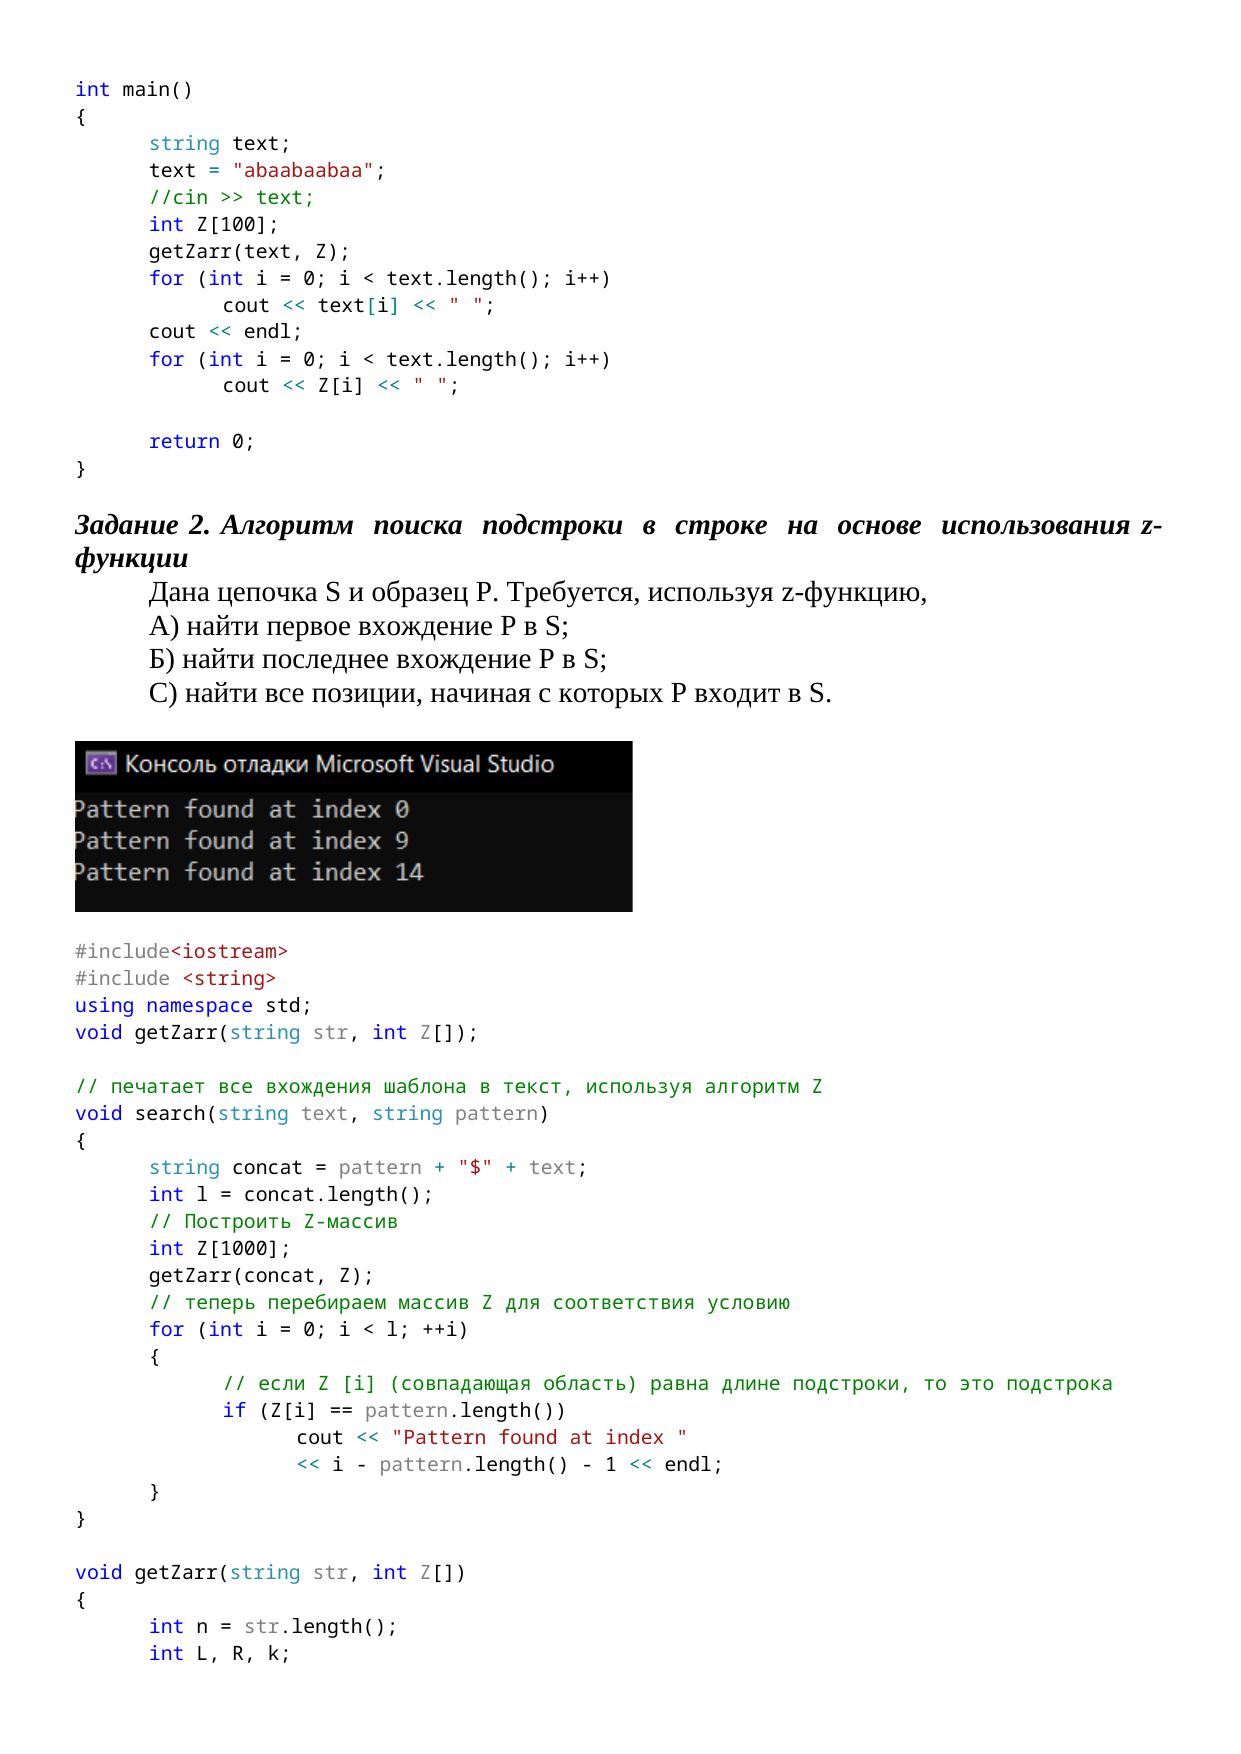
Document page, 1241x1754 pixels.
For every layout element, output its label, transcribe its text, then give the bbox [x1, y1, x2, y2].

text } [75, 1504, 1165, 1531]
text void search(string text, string pattern) [75, 1099, 1165, 1126]
text // печатает все вхождения шаблона в текст, используя алгоритм Z [75, 1072, 1165, 1099]
text Дана цепочка S и образец P. Требуется, используя z-функцию, [75, 574, 1165, 608]
text return 0; [75, 427, 1165, 454]
text string concat = pattern + "$" + text; [75, 1153, 1165, 1180]
text for (int i = 0; i < text.length(); i++) [75, 345, 1165, 372]
text Б) найти последнее вхождение P в S; [75, 641, 1165, 675]
text int main() [75, 75, 1165, 102]
text cout << "Pattern found at index " [75, 1423, 1165, 1450]
text void getZarr(string str, int Z[]); [75, 1018, 1165, 1046]
text using namespace std; [75, 992, 1165, 1018]
text #include<iostream> [75, 938, 1165, 964]
text for (int i = 0; i < text.length(); i++) [75, 264, 1165, 291]
text { [75, 1342, 1165, 1369]
text void getZarr(string str, int Z[]) [75, 1558, 1165, 1585]
text int l = concat.length(); [75, 1180, 1165, 1207]
text // если Z [i] (совпадающая область) равна длине подстроки, то это подстрока [75, 1369, 1165, 1396]
text { [75, 1585, 1165, 1612]
text cout << text[i] << " "; [75, 291, 1165, 318]
text << i - pattern.length() - 1 << endl; [75, 1450, 1165, 1477]
text //cin >> text; [75, 183, 1165, 210]
text cout << endl; [75, 318, 1165, 345]
text { [75, 1126, 1165, 1153]
text string text; [75, 129, 1165, 156]
text } [75, 1477, 1165, 1504]
picture [75, 741, 633, 912]
text // теперь перебираем массив Z для соответствия условию [75, 1288, 1165, 1315]
text А) найти первое вхождение P в S; [75, 608, 1165, 641]
text for (int i = 0; i < l; ++i) [75, 1315, 1165, 1342]
text if (Z[i] == pattern.length()) [75, 1396, 1165, 1423]
text int n = str.length(); [75, 1612, 1165, 1639]
text int Z[100]; [75, 210, 1165, 237]
text С) найти все позиции, начиная с которых P входит в S. [75, 675, 1165, 708]
text int L, R, k; [75, 1639, 1165, 1666]
text cout << Z[i] << " "; [75, 372, 1165, 399]
text getZarr(text, Z); [75, 237, 1165, 264]
text text = "abaabaabaa"; [75, 156, 1165, 183]
text // Построить Z-массив [75, 1207, 1165, 1234]
text Задание 2. Алгоритм поиска подстроки в строке на основе использования z-функции [75, 507, 1165, 574]
text } [75, 454, 1165, 481]
text getZarr(concat, Z); [75, 1261, 1165, 1288]
text int Z[1000]; [75, 1234, 1165, 1261]
text { [75, 102, 1165, 129]
text #include <string> [75, 964, 1165, 992]
